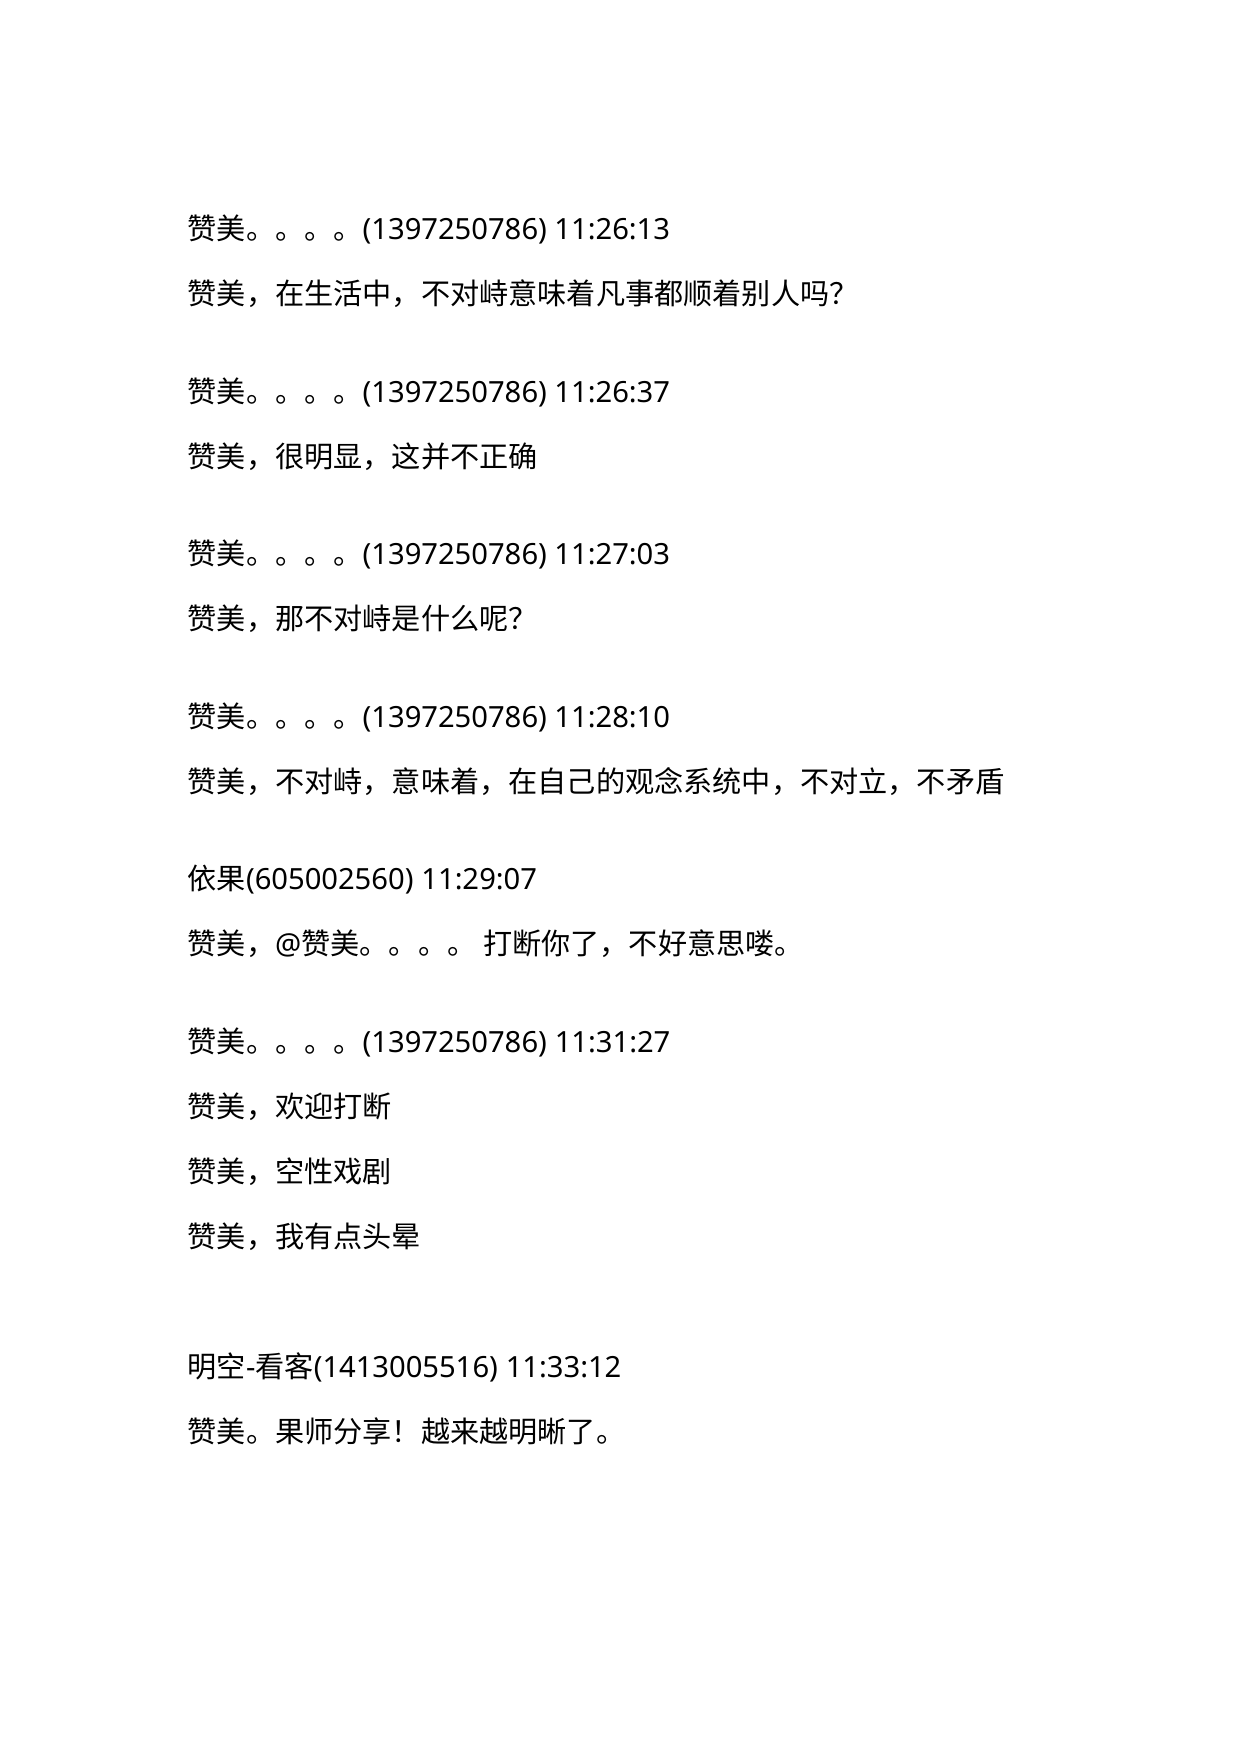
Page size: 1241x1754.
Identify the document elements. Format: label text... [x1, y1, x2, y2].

text 赞美。。。。(1397250786) 11:27:03 [187, 519, 1053, 584]
text 赞美，空性戏剧 [187, 1137, 1053, 1202]
text 赞美。。。。(1397250786) 11:28:10 [187, 682, 1053, 747]
text 赞美，在生活中，不对峙意味着凡事都顺着别人吗？ [187, 259, 1053, 324]
text 赞美。。。。(1397250786) 11:31:27 赞美，欢迎打断 [187, 1007, 1053, 1137]
text 赞美，很明显，这并不正确 [187, 422, 1053, 487]
text 赞美，不对峙，意味着，在自己的观念系统中，不对立，不矛盾 [187, 747, 1053, 812]
text 赞美，我有点头晕 明空-看客(1413005516) 11:33:12 赞美。果师分享！越来越明晰了。 [187, 1202, 1053, 1462]
text 赞美，那不对峙是什么呢？ [187, 584, 1053, 649]
text 赞美。。。。(1397250786) 11:26:13 [187, 194, 1053, 259]
text 赞美。。。。(1397250786) 11:26:37 [187, 357, 1053, 422]
text 依果(605002560) 11:29:07 赞美，@赞美。。。。 打断你了，不好意思喽。 [187, 844, 1053, 1007]
